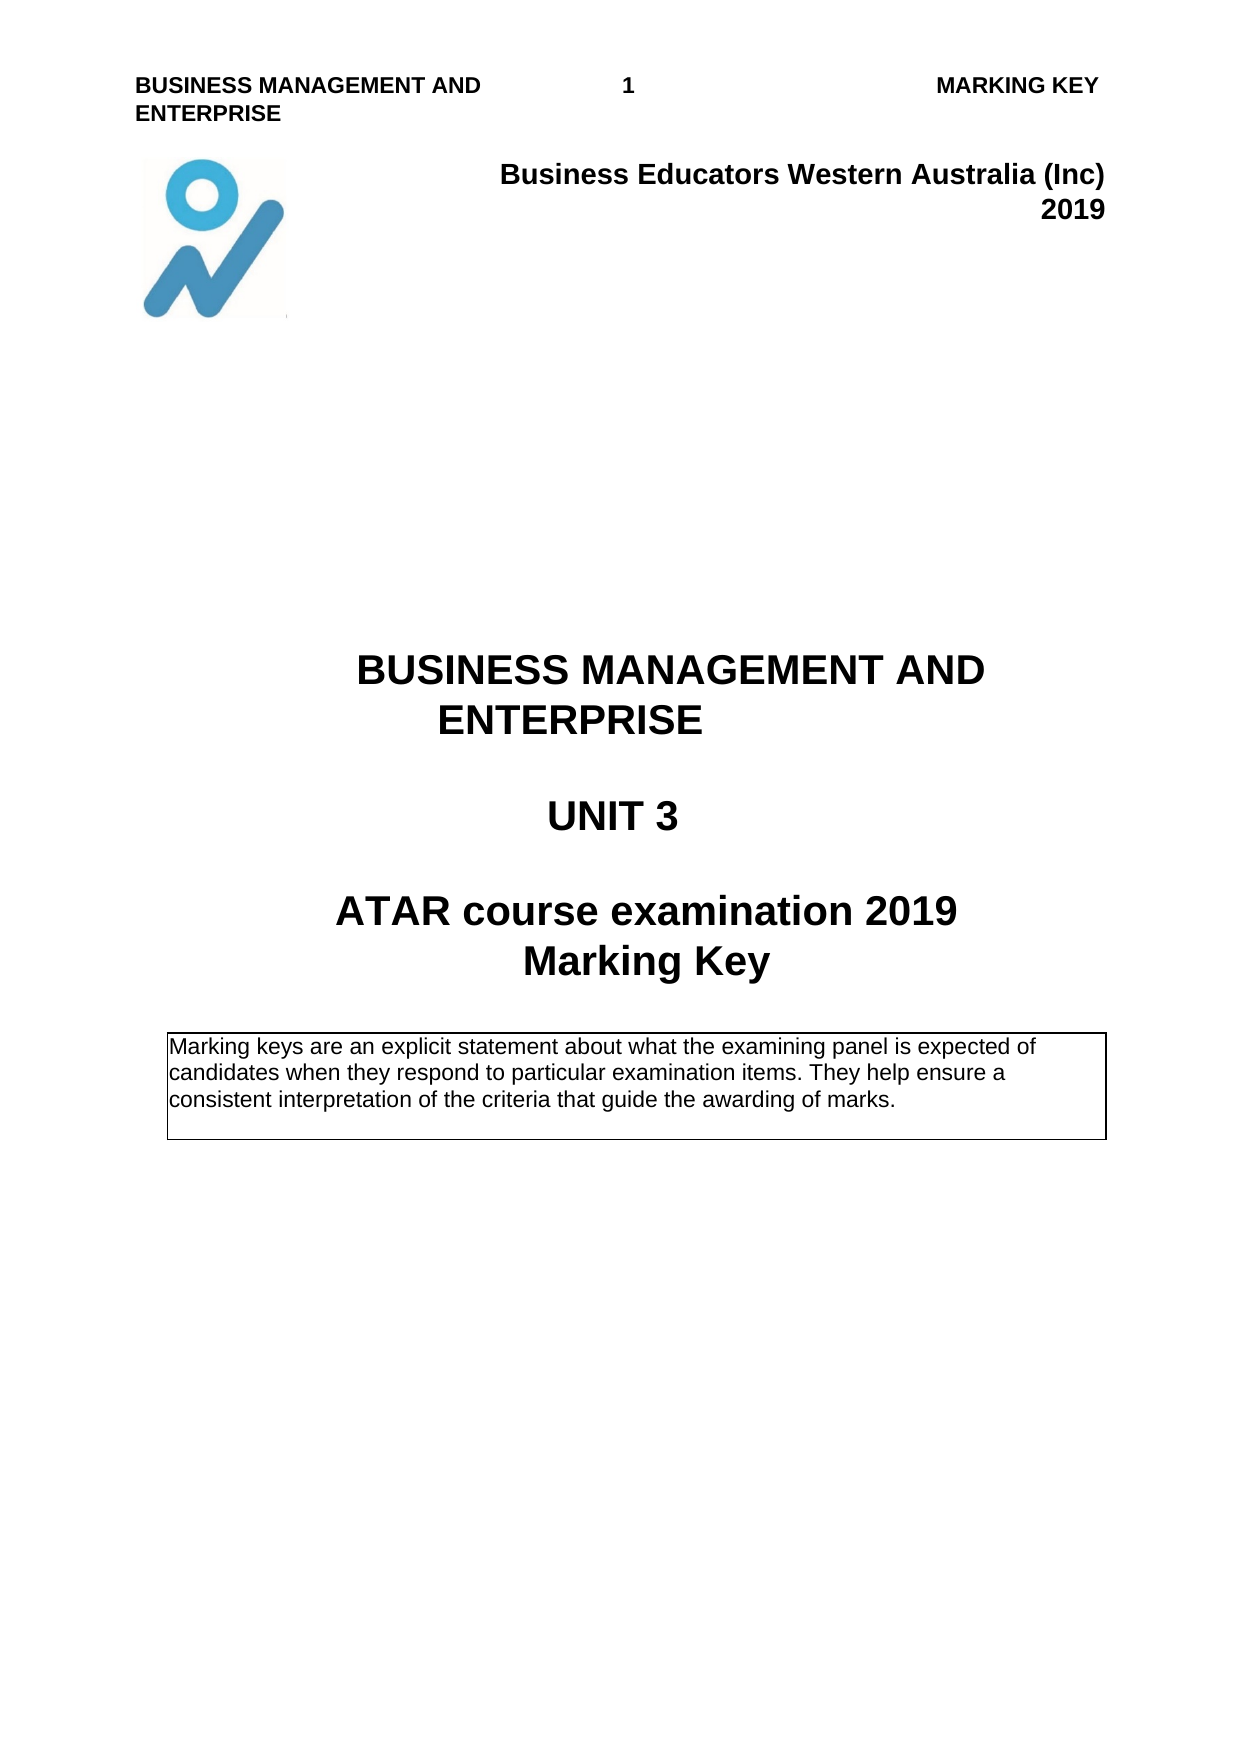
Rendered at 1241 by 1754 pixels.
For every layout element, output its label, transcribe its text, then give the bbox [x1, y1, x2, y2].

text UNIT 3 [512, 791, 986, 839]
text Business Educators Western Australia (Inc) [291, 157, 1105, 191]
text 2019 [291, 192, 1105, 226]
text ATAR course examination 2019 Marking Key [307, 887, 986, 984]
text BUSINESS MANAGEMENT AND ENTERPRISE [356, 646, 986, 743]
text Marking keys are an explicit statement about what the examining panel is expected of candidates when they respond to particular examination items. They help ensure a consistent interpretation of the criteria that guide the awarding of marks. [168, 1034, 1105, 1112]
picture [134, 157, 291, 320]
